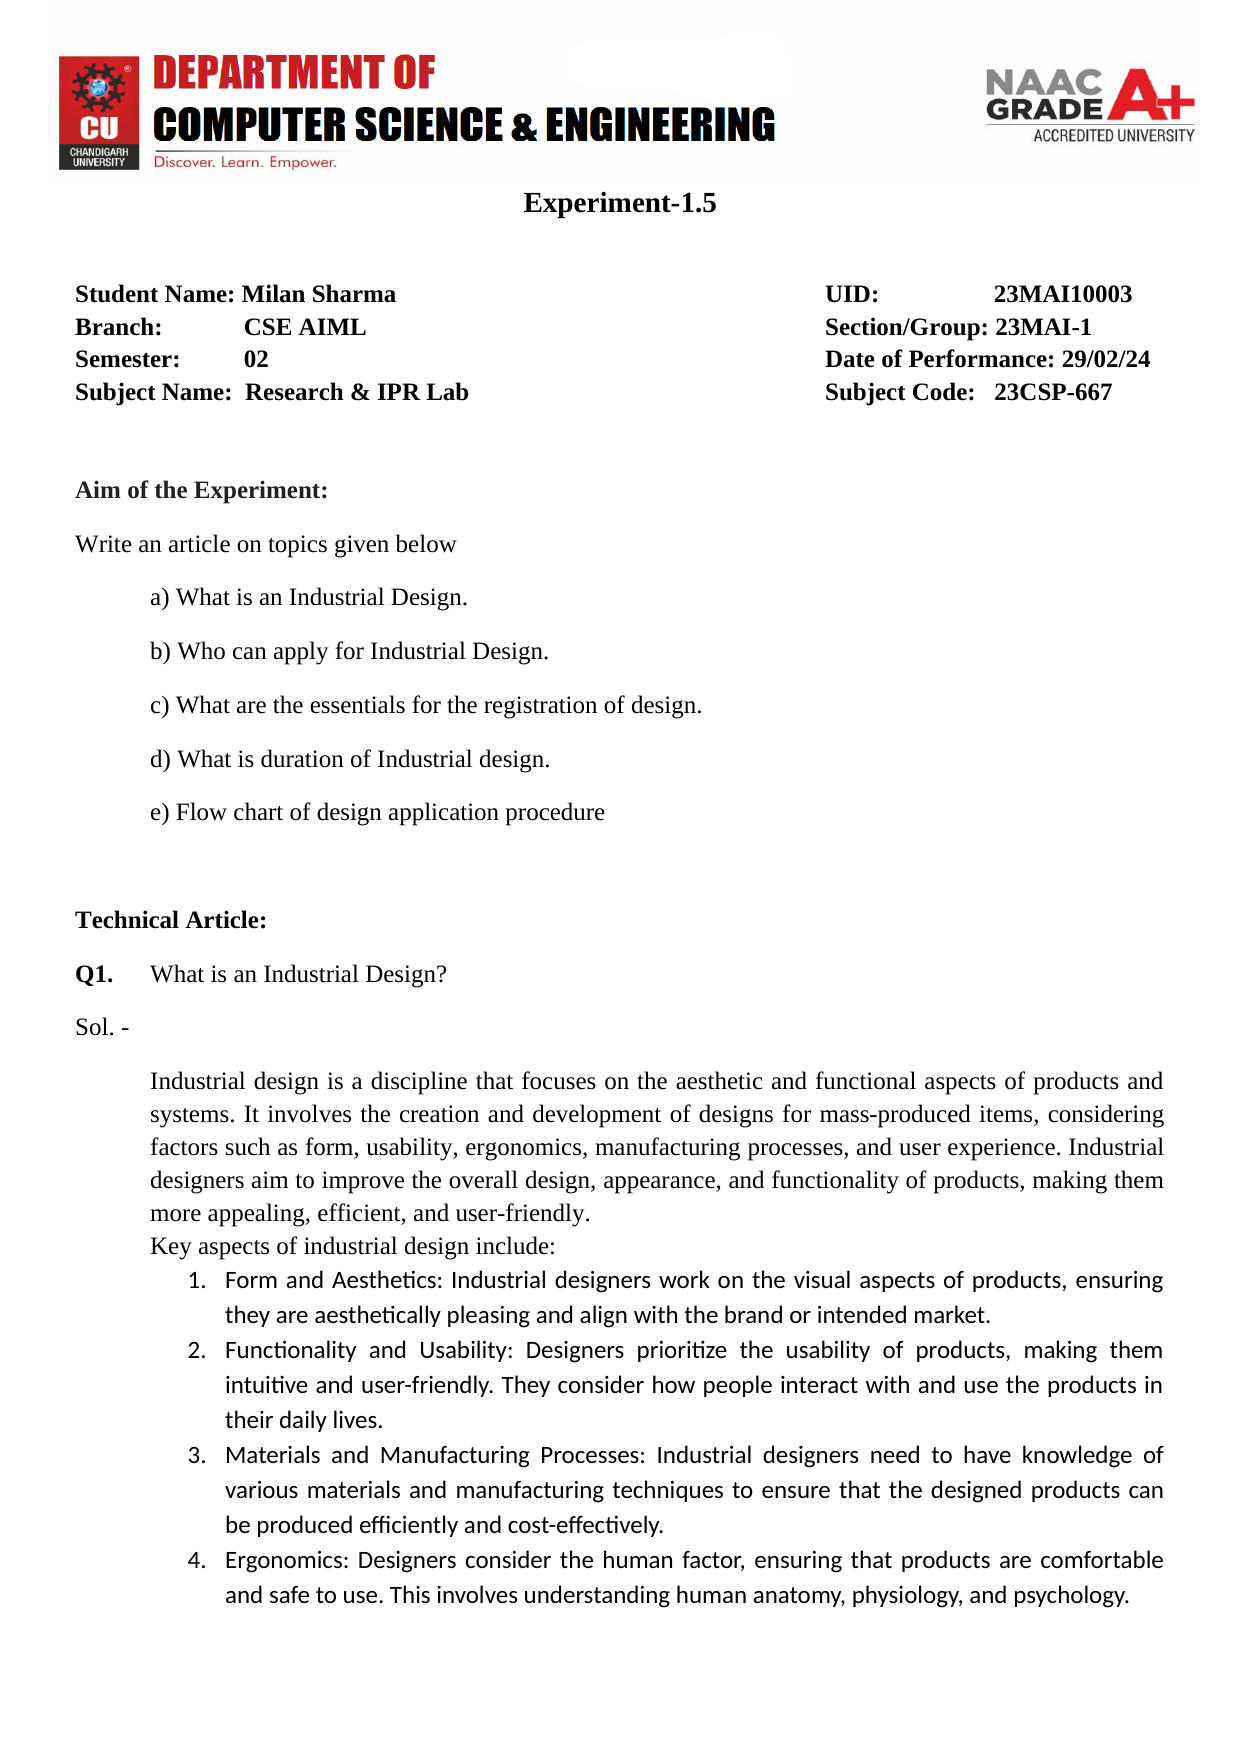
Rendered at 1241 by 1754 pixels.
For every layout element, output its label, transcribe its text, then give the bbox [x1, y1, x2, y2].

text Key aspects of industrial design include: [150, 1231, 1165, 1260]
text Subject Name: Research & IPR Lab Subject Code: 23CSP-667 [75, 377, 1165, 406]
text Branch: CSE AIML Section/Group: 23MAI-1 [75, 312, 1165, 340]
text c) What are the essentials for the registration of design. [150, 690, 1165, 719]
list Materials and Manufacturing Processes: Industrial designers need to have knowledge of various materials and manufacturing techniques to ensure that the designed products can be produced efficiently and cost-effectively. [187, 1439, 1165, 1540]
list Functionality and Usability: Designers prioritize the usability of products, making them intuitive and user-friendly. They consider how people interact with and use the products in their daily lives. [187, 1334, 1165, 1435]
text Technical Article: [75, 905, 1165, 934]
text Aim of the Experiment: [75, 475, 1165, 504]
text Sol. - [75, 1012, 1165, 1041]
text Q1. What is an Industrial Design? [75, 959, 1165, 987]
text Industrial design is a discipline that focuses on the aesthetic and functional aspects of products and systems. It involves the creation and development of designs for mass-produced items, considering factors such as form, usability, ergonomics, manufacturing processes, and user experience. Industrial designers aim to improve the overall design, appearance, and functionality of products, making them more appealing, efficient, and user-friendly. [150, 1066, 1165, 1227]
text Semester: 02 Date of Performance: 29/02/24 [75, 344, 1165, 373]
text Write an article on topics given below [75, 529, 1165, 557]
text e) Flow chart of design application procedure [150, 797, 1165, 826]
text d) What is duration of Industrial design. [150, 744, 1165, 772]
text a) What is an Industrial Design. [150, 582, 1165, 611]
text b) Who can apply for Industrial Design. [150, 636, 1165, 665]
picture [45, 0, 1200, 186]
text Experiment-1.5 [75, 186, 1165, 219]
list Ergonomics: Designers consider the human factor, ensuring that products are comfortable and safe to use. This involves understanding human anatomy, physiology, and psychology. [187, 1544, 1165, 1610]
text Student Name: Milan Sharma UID: 23MAI10003 [75, 279, 1165, 307]
list Form and Aesthetics: Industrial designers work on the visual aspects of products, ensuring they are aesthetically pleasing and align with the brand or intended market. [187, 1264, 1165, 1330]
